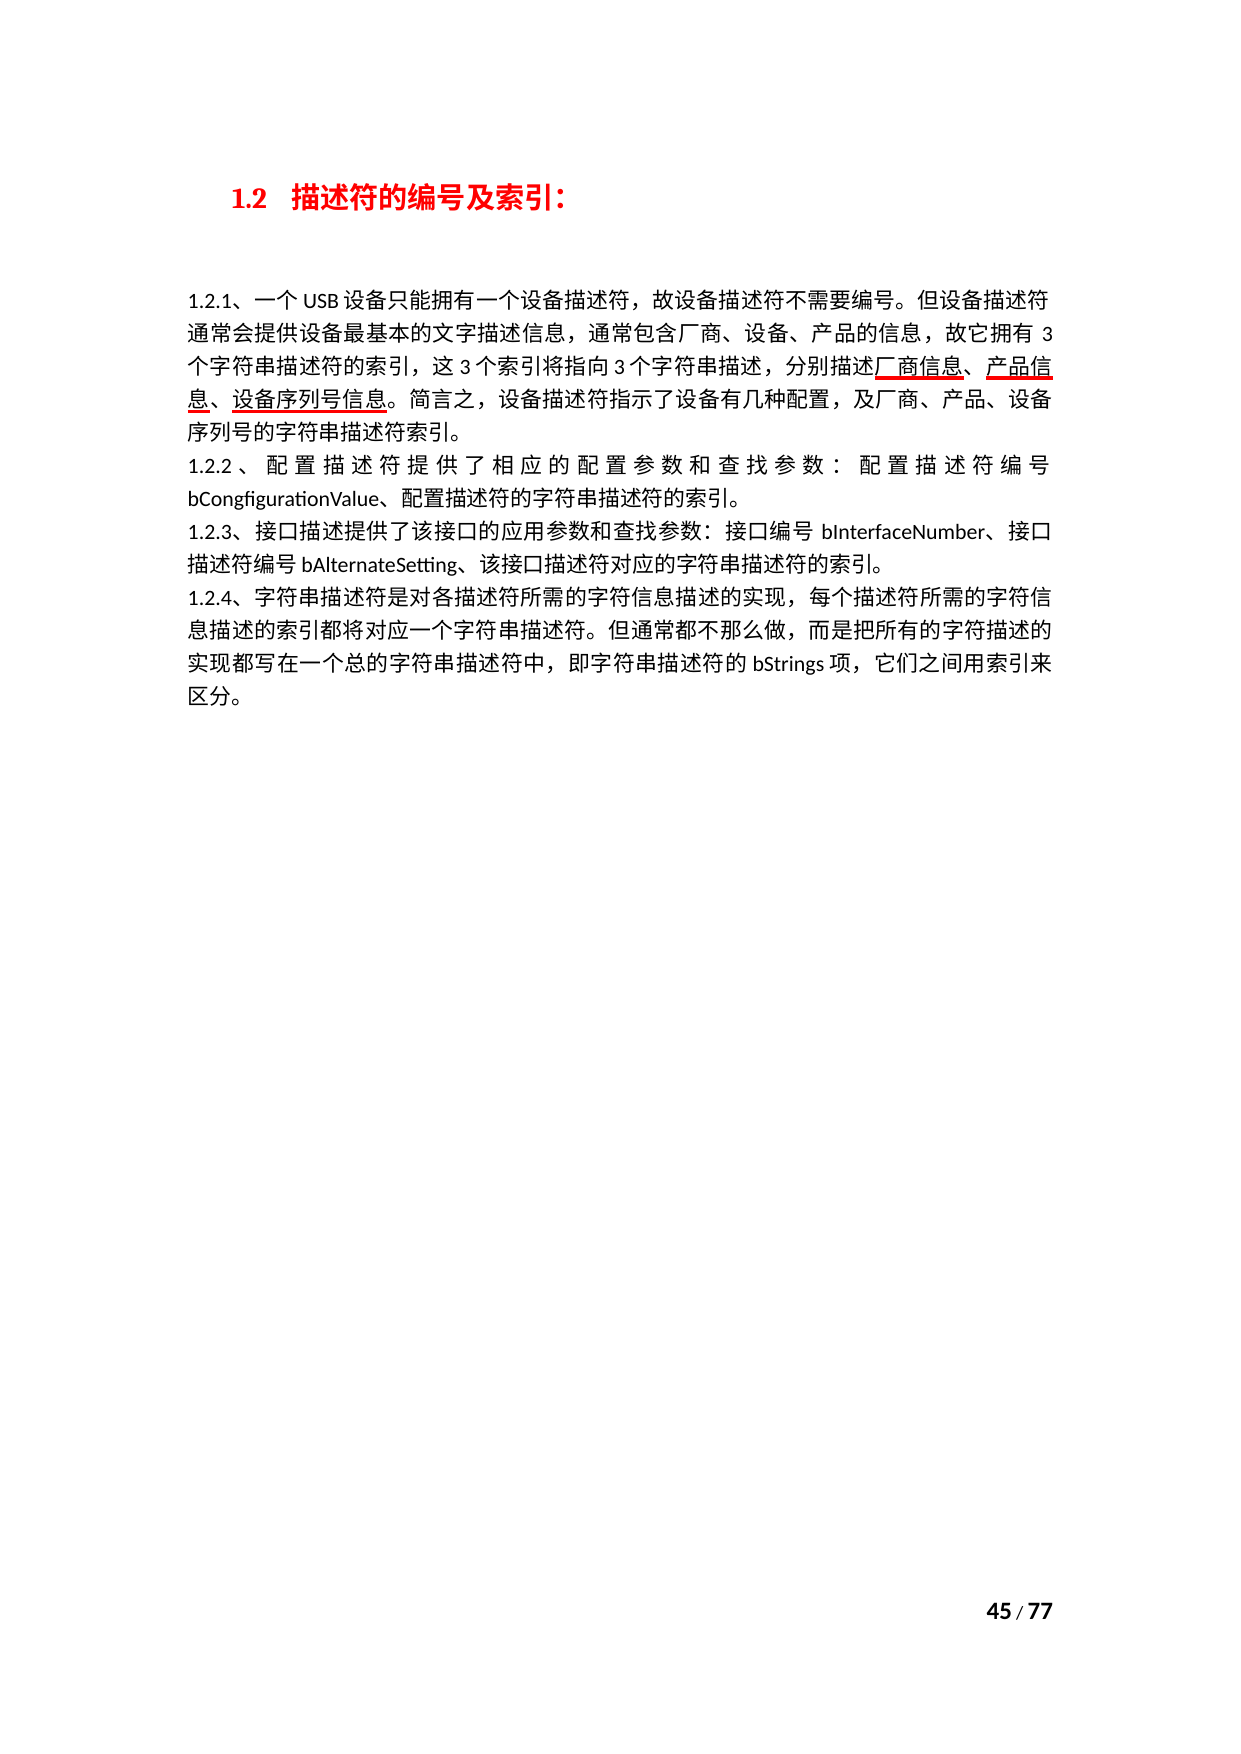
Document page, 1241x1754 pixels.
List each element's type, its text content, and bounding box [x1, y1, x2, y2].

subtitle 描述符的编号及索引： [232, 163, 1053, 229]
text 1.2.2、配置描述符提供了相应的配置参数和查找参数：配置描述符编号bCongfigurationValue、配置描述符的字符串描述符的索引。 [187, 448, 1053, 514]
text 1.2.1、一个USB设备只能拥有一个设备描述符，故设备描述符不需要编号。但设备描述符通常会提供设备最基本的文字描述信息，通常包含厂商、设备、产品的信息，故它拥有3个字符串描述符的索引，这3个索引将指向3个字符串描述，分别描述厂商信息、产品信息、设备序列号信息。简言之，设备描述符指示了设备有几种配置，及厂商、产品、设备序列号的字符串描述符索引。 [187, 282, 1053, 448]
text 1.2.4、字符串描述符是对各描述符所需的字符信息描述的实现，每个描述符所需的字符信息描述的索引都将对应一个字符串描述符。但通常都不那么做，而是把所有的字符描述的实现都写在一个总的字符串描述符中，即字符串描述符的bStrings项，它们之间用索引来区分。 [187, 580, 1053, 712]
text 1.2.3、接口描述提供了该接口的应用参数和查找参数：接口编号bInterfaceNumber、接口描述符编号bAlternateSetting、该接口描述符对应的字符串描述符的索引。 [187, 514, 1053, 580]
